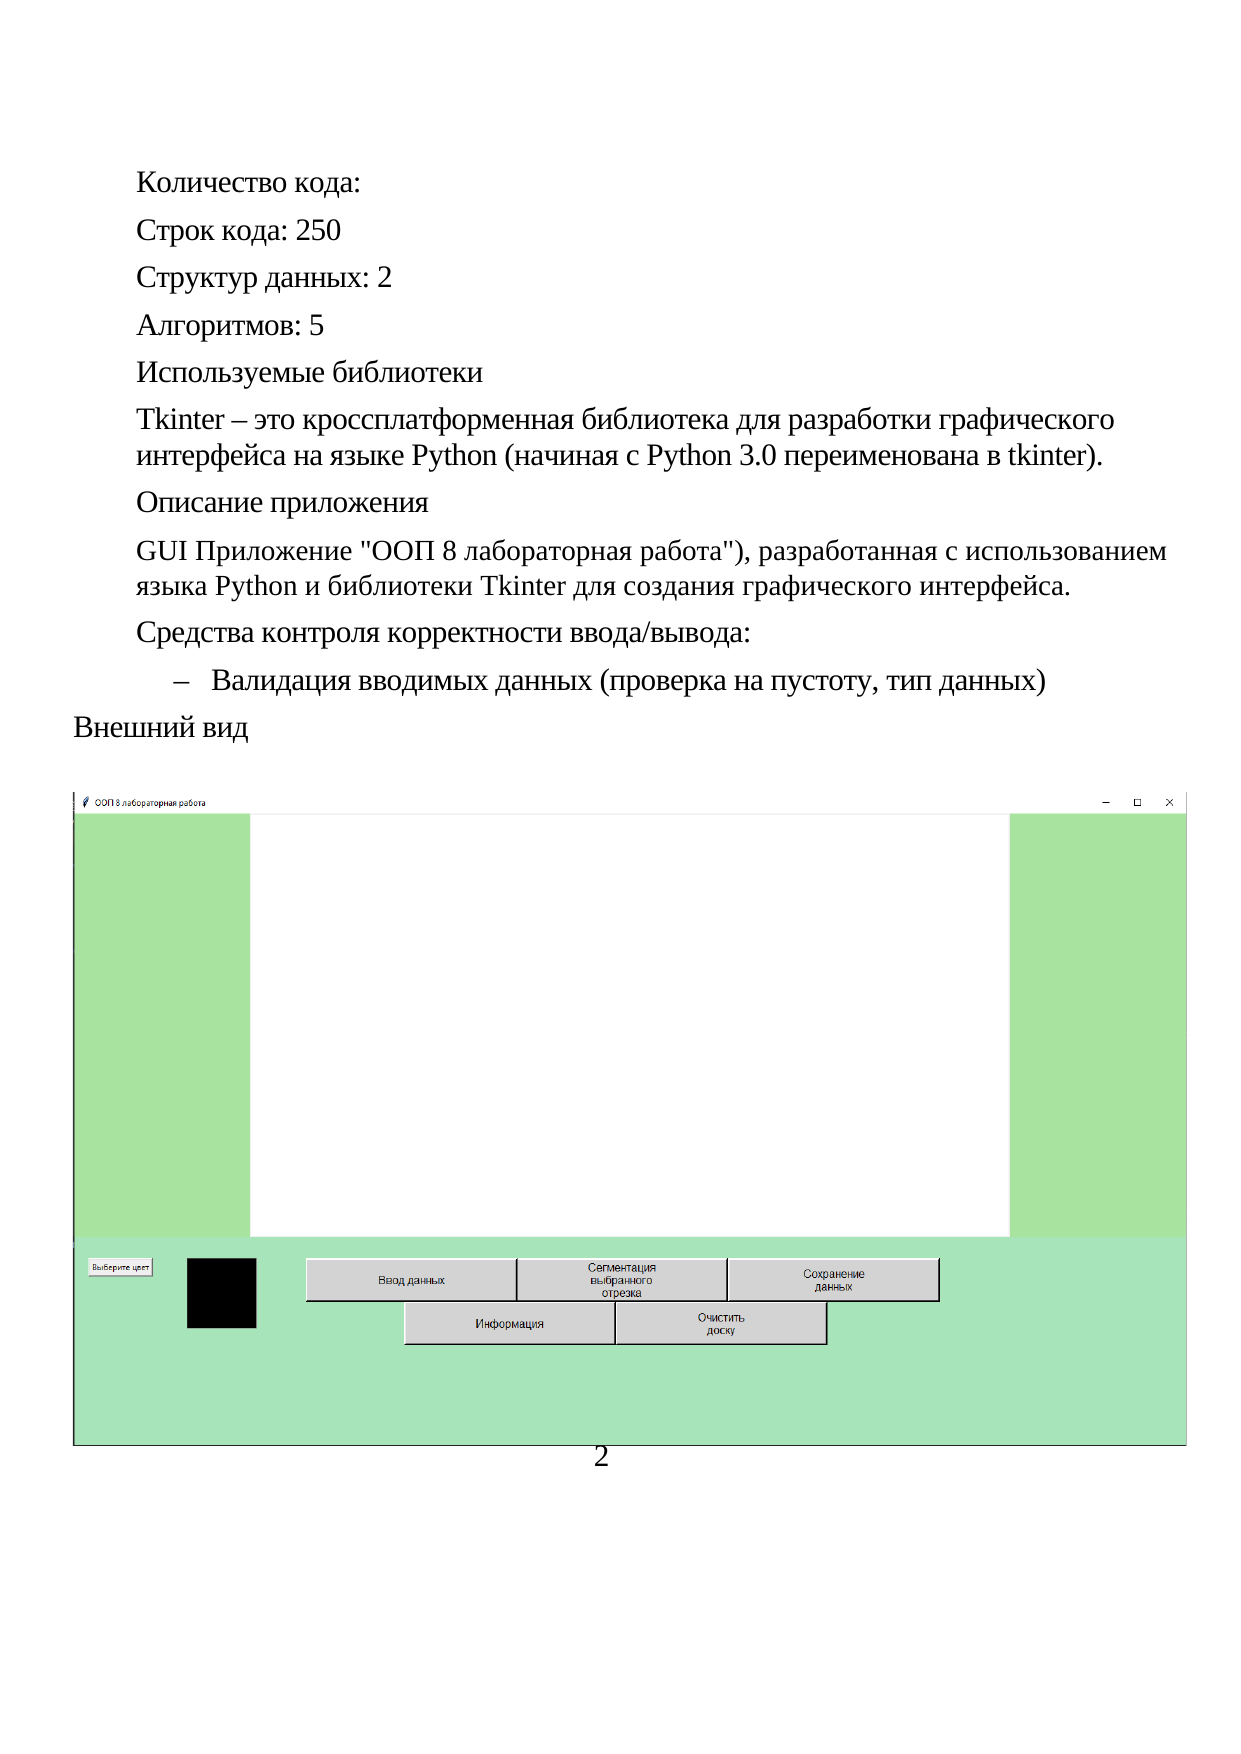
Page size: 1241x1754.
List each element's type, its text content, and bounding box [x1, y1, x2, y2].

text 2 [73, 1446, 1130, 1471]
list Валидация вводимых данных (проверка на пустоту, тип данных) [173, 662, 1186, 697]
text Используемые библиотеки [136, 354, 1186, 389]
text Tkinter – это кроссплатформенная библиотека для разработки графического интерфейса на языке Python (начиная с Python 3.0 переименована в tkinter). [136, 402, 1186, 472]
text Описание приложения [136, 484, 1186, 519]
text GUI Приложение "ООП 8 лабораторная работа"), разработанная с использованием языка Python и библиотеки Tkinter для создания графического интерфейса. [136, 532, 1186, 602]
text Строк кода: 250 [136, 212, 1186, 247]
text Алгоритмов: 5 [136, 307, 1186, 342]
text Структур данных: 2 [136, 259, 1186, 295]
text Средства контроля корректности ввода/вывода: [73, 614, 1186, 650]
text Внешний вид [73, 709, 1186, 744]
picture [72, 792, 1187, 1446]
text Количество кода: [136, 164, 1186, 200]
